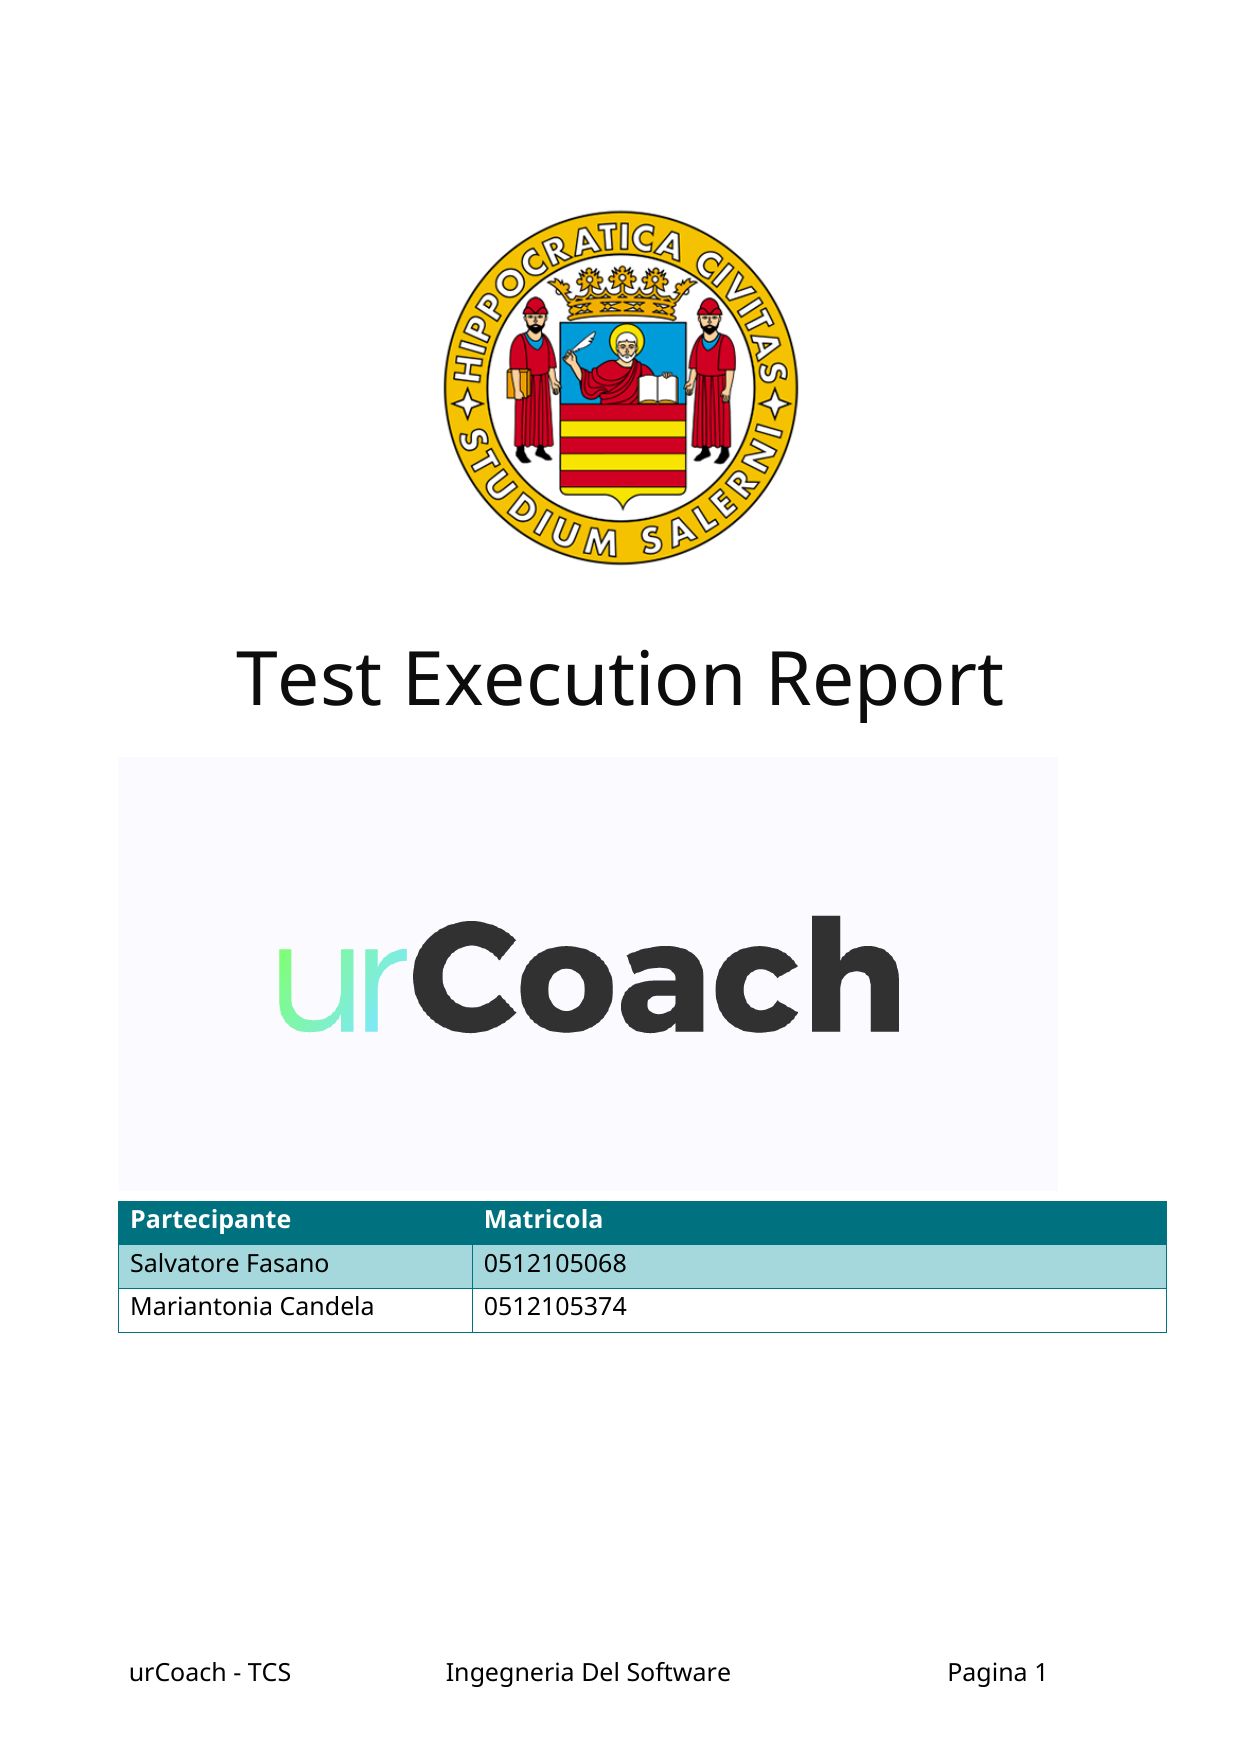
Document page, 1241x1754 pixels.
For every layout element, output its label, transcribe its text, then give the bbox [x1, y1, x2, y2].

subtitle Test Execution Report [118, 625, 1122, 727]
table_cell 0512105068 [473, 1245, 1166, 1288]
table_header Partecipante [119, 1202, 472, 1244]
table_header Matricola [473, 1202, 1166, 1244]
picture [435, 201, 805, 572]
table_cell 0512105374 [473, 1289, 1166, 1332]
picture [118, 757, 1059, 1191]
table_cell Salvatore Fasano [119, 1245, 472, 1288]
table_cell Mariantonia Candela [119, 1289, 472, 1332]
